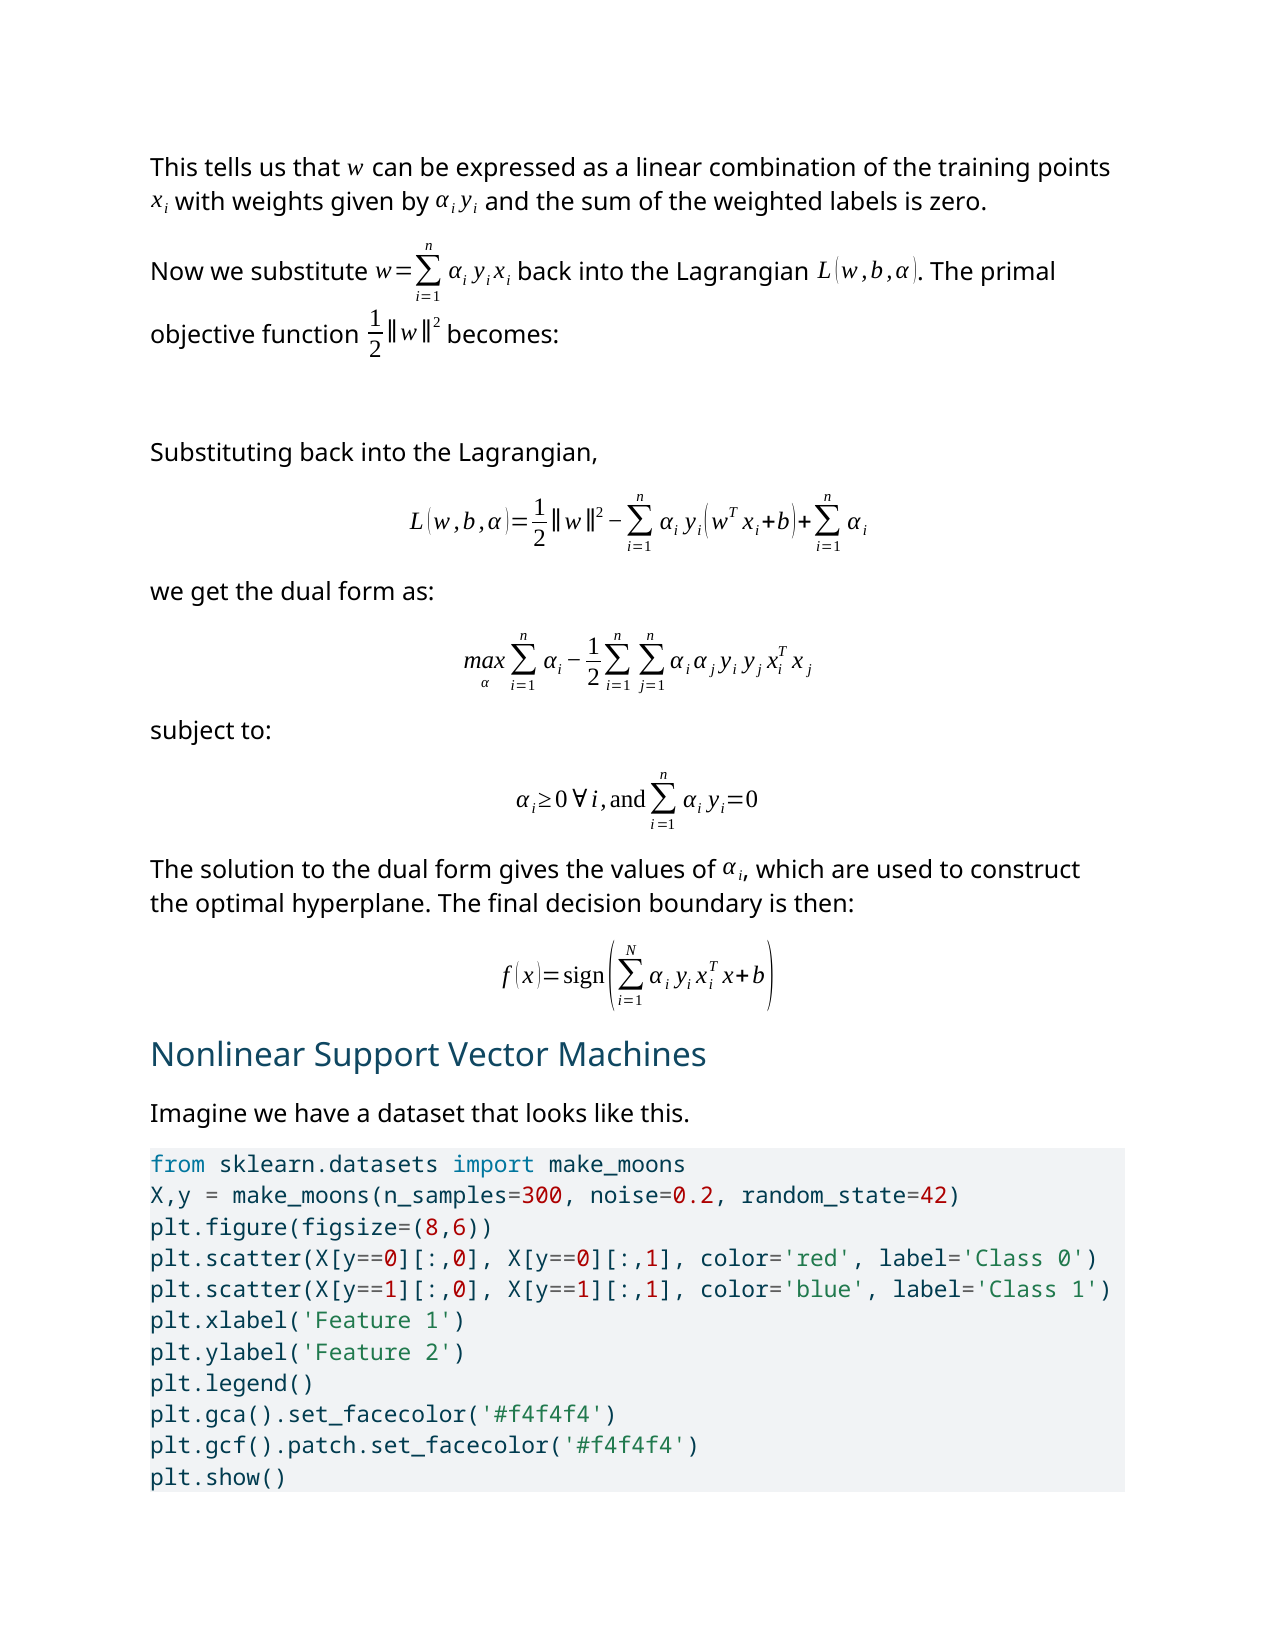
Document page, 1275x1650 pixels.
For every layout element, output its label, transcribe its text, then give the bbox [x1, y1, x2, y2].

text we get the dual form as: [150, 573, 1125, 608]
text The solution to the dual form gives the values of , which are used to construct the optimal hyperplane. The final decision boundary is then: [150, 851, 1125, 919]
text Substituting back into the Lagrangian, [150, 435, 1125, 469]
text from sklearn.datasets import make_moons X,y = make_moons(n_samples=300, noise=0.2, random_state=42) plt.figure(figsize=(8,6)) plt.scatter(X[y==0][:,0], X[y==0][:,1], color='red', label='Class 0') plt.scatter(X[y==1][:,0], X[y==1][:,1], color='blue', label='Class 1') plt.xlabel('Feature 1') plt.ylabel('Feature 2') plt.legend() plt.gca().set_facecolor('#f4f4f4') plt.gcf().patch.set_facecolor('#f4f4f4') plt.show() [287, 1148, 1125, 1492]
text Now we substitute back into the Lagrangian . The primal objective function becomes: [150, 237, 1125, 363]
text This tells us that can be expressed as a linear combination of the training points with weights given by and the sum of the weighted labels is zero. [150, 150, 1125, 218]
text Imagine we have a dataset that looks like this. [150, 1095, 1125, 1129]
subtitle Nonlinear Support Vector Machines [150, 1031, 1125, 1077]
text subject to: [150, 712, 1125, 746]
